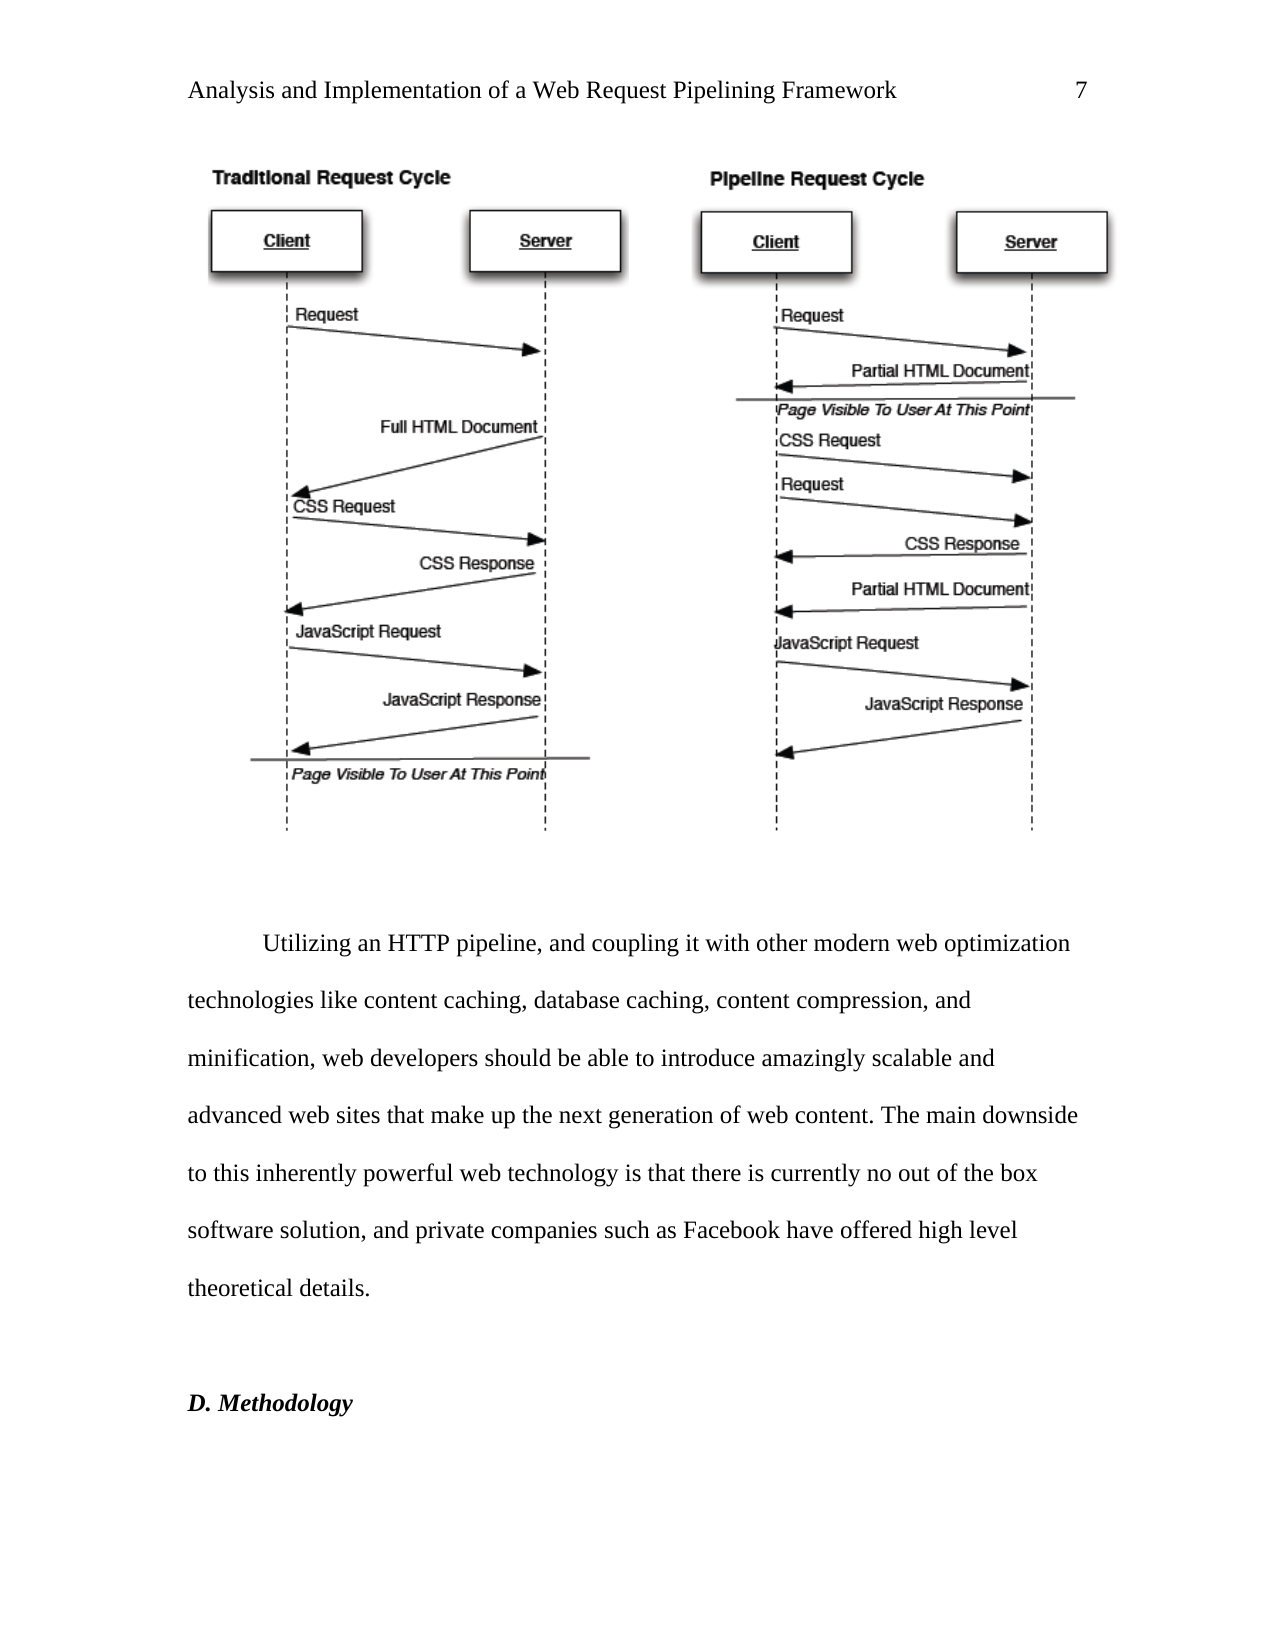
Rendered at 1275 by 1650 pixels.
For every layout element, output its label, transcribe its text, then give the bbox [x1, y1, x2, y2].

picture [187, 150, 629, 848]
picture [691, 150, 1118, 832]
text D. Methodology [187, 1388, 1087, 1417]
table_header [680, 150, 1216, 928]
text Utilizing an HTTP pipeline, and coupling it with other modern web optimization technologies like content caching, database caching, content compression, and minification, web developers should be able to introduce amazingly scalable and advanced web sites that make up the next generation of web content. The main downside to this inherently powerful web technology is that there is currently no out of the box software solution, and private companies such as Facebook have offered high level theoretical details. [187, 928, 1087, 1302]
table_header [176, 150, 680, 928]
